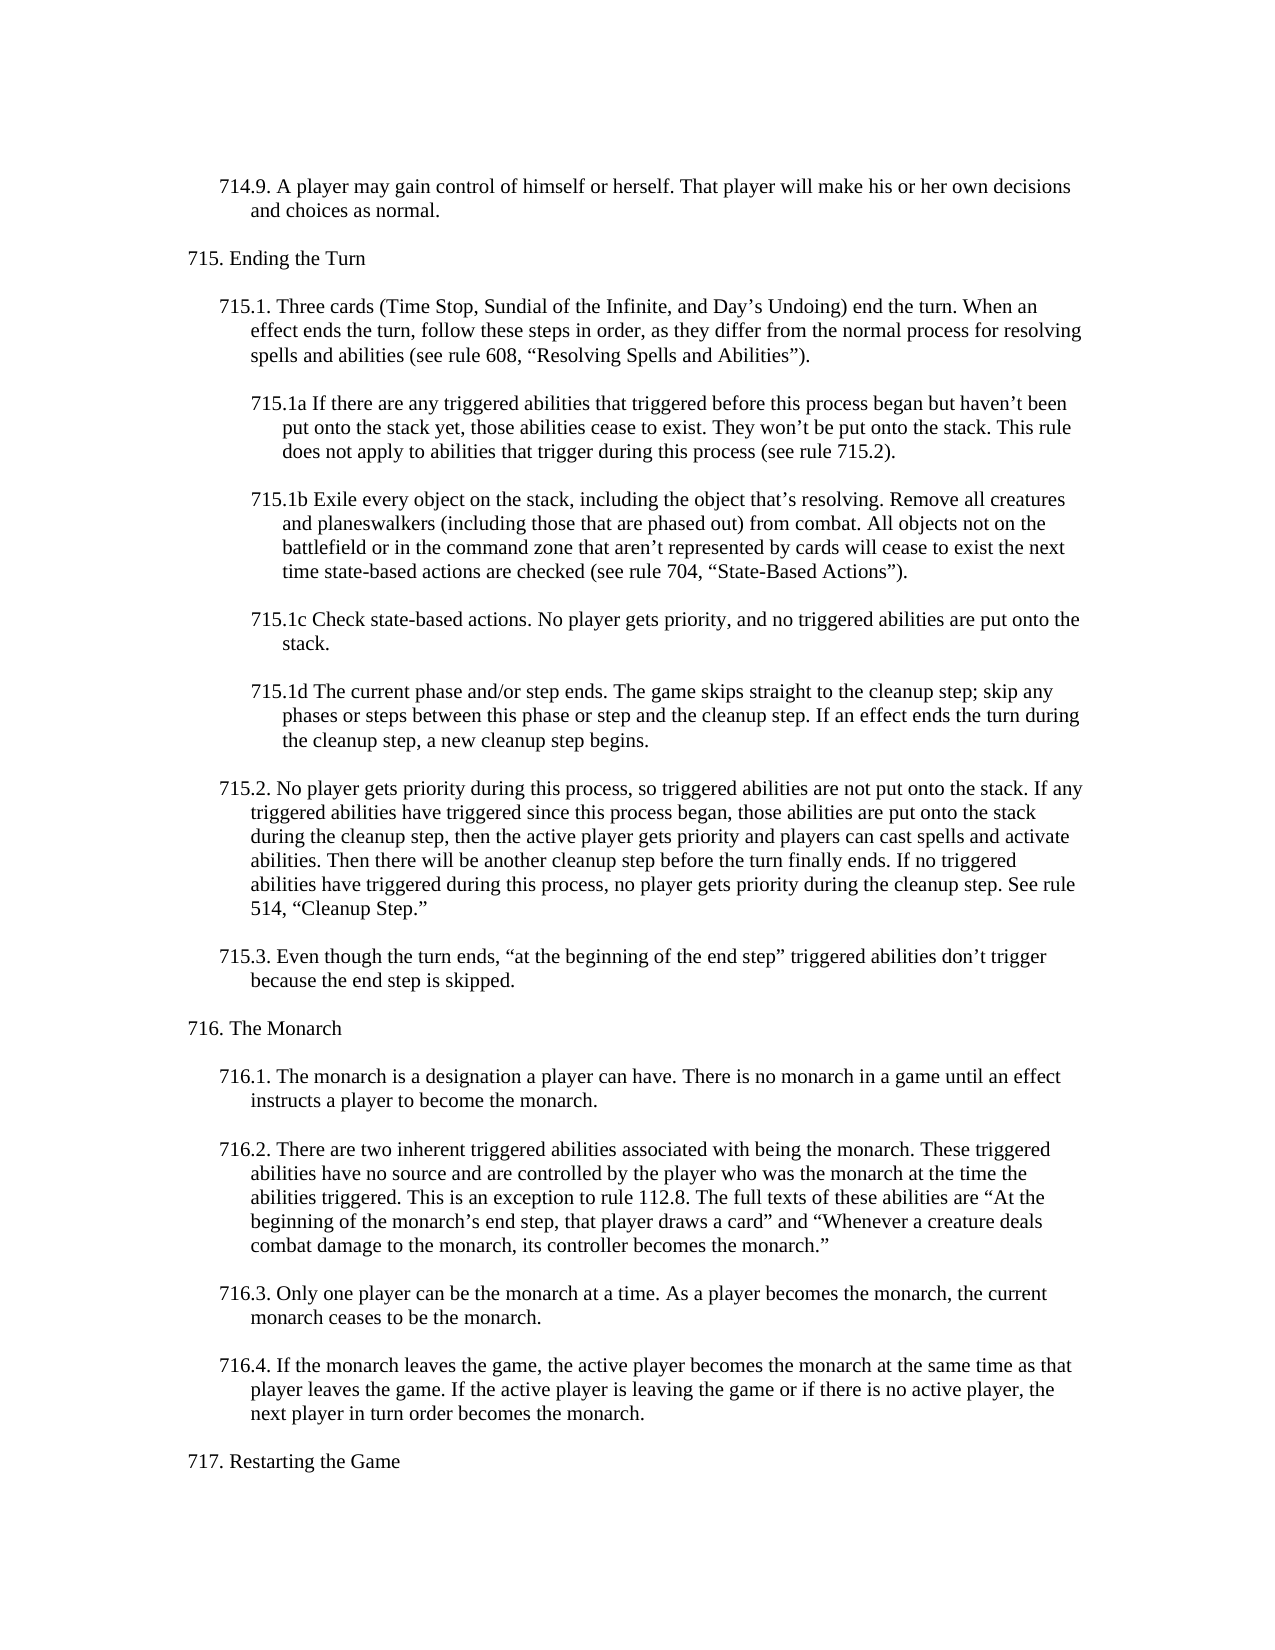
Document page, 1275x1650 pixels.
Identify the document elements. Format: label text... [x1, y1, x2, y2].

text 715.2. No player gets priority during this process, so triggered abilities are not put onto the stack. If any triggered abilities have triggered since this process began, those abilities are put onto the stack during the cleanup step, then the active player gets priority and players can cast spells and activate abilities. Then there will be another cleanup step before the turn finally ends. If no triggered abilities have triggered during this process, no player gets priority during the cleanup step. See rule 514, “Cleanup Step.” [219, 776, 1087, 920]
text 715.1b Exile every object on the stack, including the object that’s resolving. Remove all creatures and planeswalkers (including those that are phased out) from combat. All objects not on the battlefield or in the command zone that aren’t represented by cards will cease to exist the next time state-based actions are checked (see rule 704, “State-Based Actions”). [251, 487, 1087, 583]
text 715.3. Even though the turn ends, “at the beginning of the end step” triggered abilities don’t trigger because the end step is skipped. [219, 944, 1087, 992]
text 716.1. The monarch is a designation a player can have. There is no monarch in a game until an effect instructs a player to become the monarch. [219, 1064, 1087, 1112]
text 715.1c Check state-based actions. No player gets priority, and no triggered abilities are put onto the stack. [251, 607, 1087, 655]
text 715.1a If there are any triggered abilities that triggered before this process began but haven’t been put onto the stack yet, those abilities cease to exist. They won’t be put onto the stack. This rule does not apply to abilities that trigger during this process (see rule 715.2). [251, 391, 1087, 463]
text 716. The Monarch [187, 1016, 1087, 1040]
text 716.4. If the monarch leaves the game, the active player becomes the monarch at the same time as that player leaves the game. If the active player is leaving the game or if there is no active player, the next player in turn order becomes the monarch. [219, 1353, 1087, 1425]
text 716.2. There are two inherent triggered abilities associated with being the monarch. These triggered abilities have no source and are controlled by the player who was the monarch at the time the abilities triggered. This is an exception to rule 112.8. The full texts of these abilities are “At the beginning of the monarch’s end step, that player draws a card” and “Whenever a creature deals combat damage to the monarch, its controller becomes the monarch.” [219, 1137, 1087, 1257]
text 715.1. Three cards (Time Stop, Sundial of the Infinite, and Day’s Undoing) end the turn. When an effect ends the turn, follow these steps in order, as they differ from the normal process for resolving spells and abilities (see rule 608, “Resolving Spells and Abilities”). [219, 294, 1087, 367]
text 715. Ending the Turn [187, 246, 1087, 270]
text 716.3. Only one player can be the monarch at a time. As a player becomes the monarch, the current monarch ceases to be the monarch. [219, 1281, 1087, 1329]
text 714.9. A player may gain control of himself or herself. That player will make his or her own decisions and choices as normal. [219, 174, 1087, 222]
text 717. Restarting the Game [187, 1449, 1087, 1473]
text 715.1d The current phase and/or step ends. The game skips straight to the cleanup step; skip any phases or steps between this phase or step and the cleanup step. If an effect ends the turn during the cleanup step, a new cleanup step begins. [251, 679, 1087, 752]
